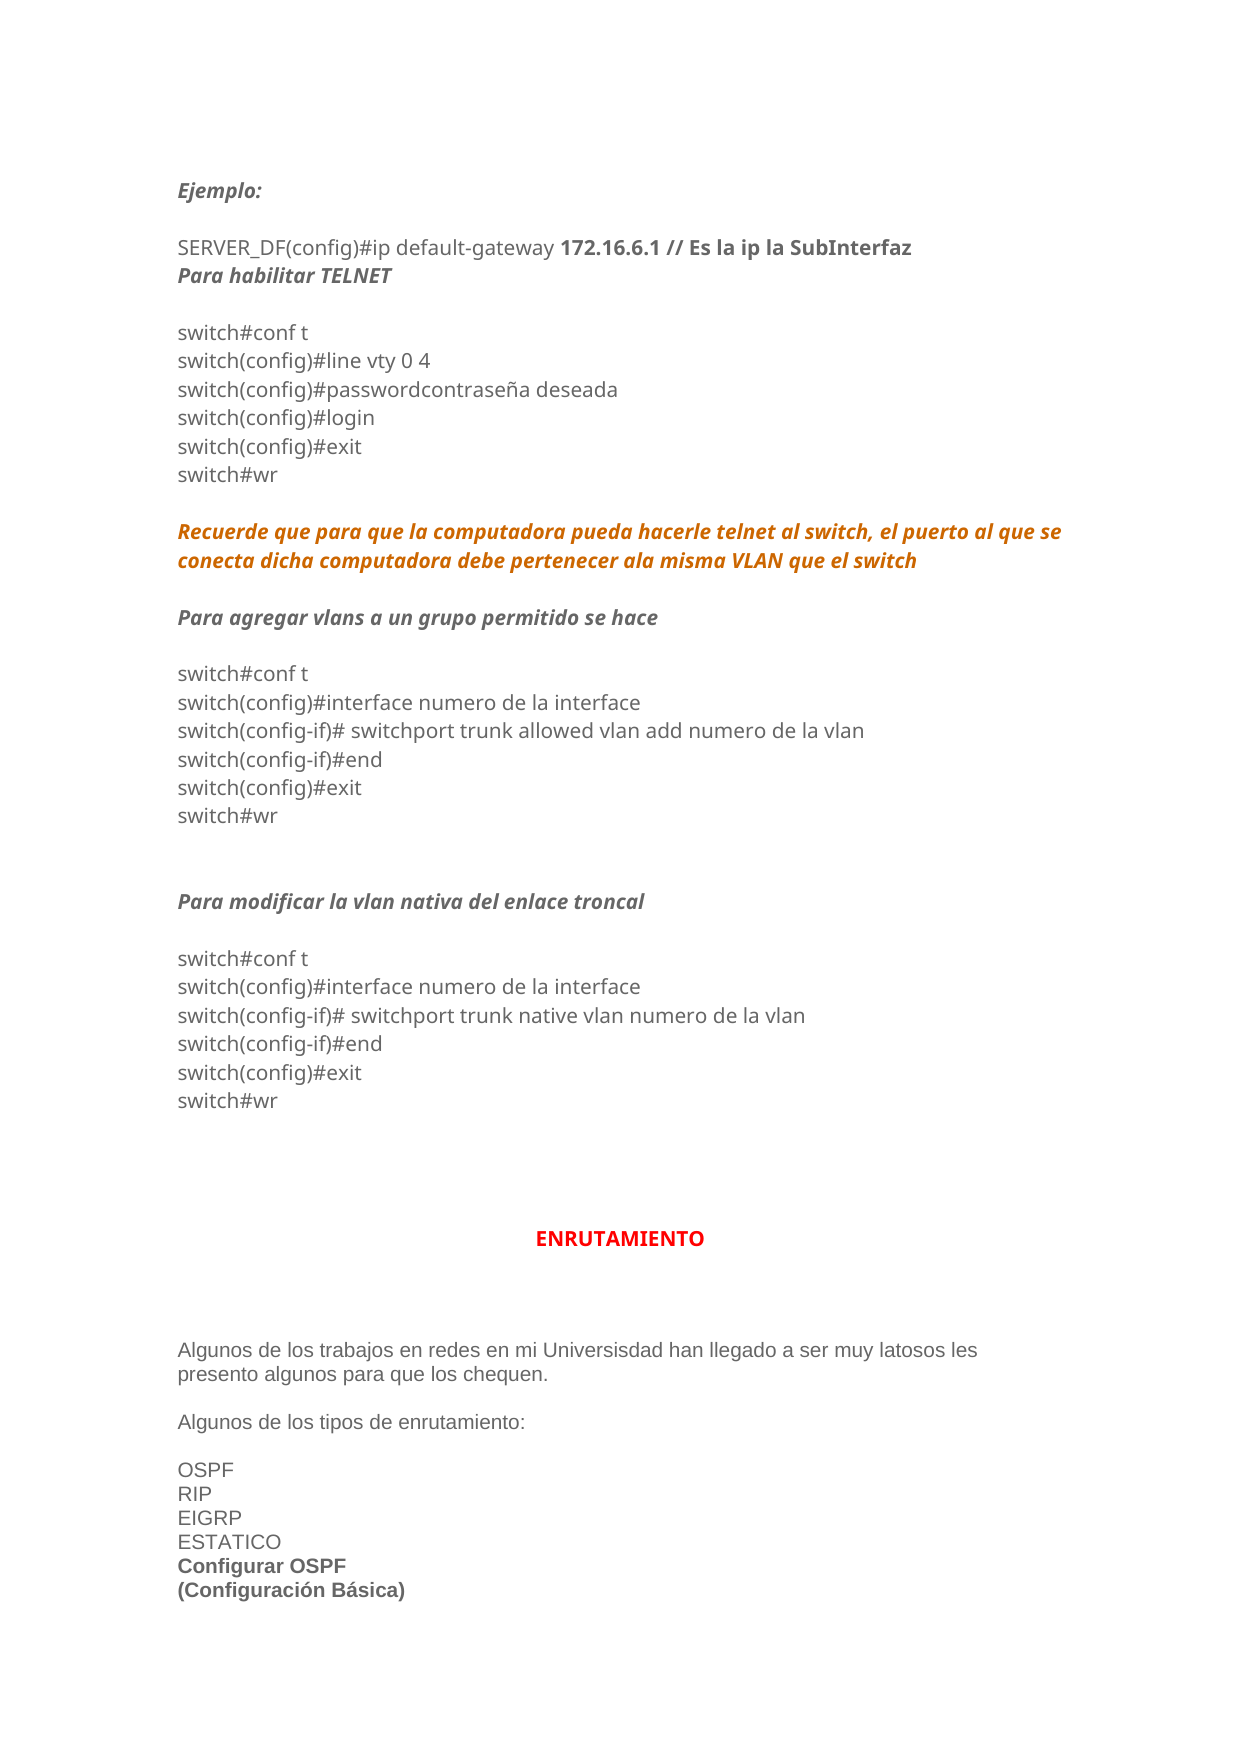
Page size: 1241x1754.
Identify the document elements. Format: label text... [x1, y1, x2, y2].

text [177, 148, 1063, 1199]
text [177, 1253, 1063, 1602]
text ENRUTAMIENTO [177, 1224, 1063, 1253]
